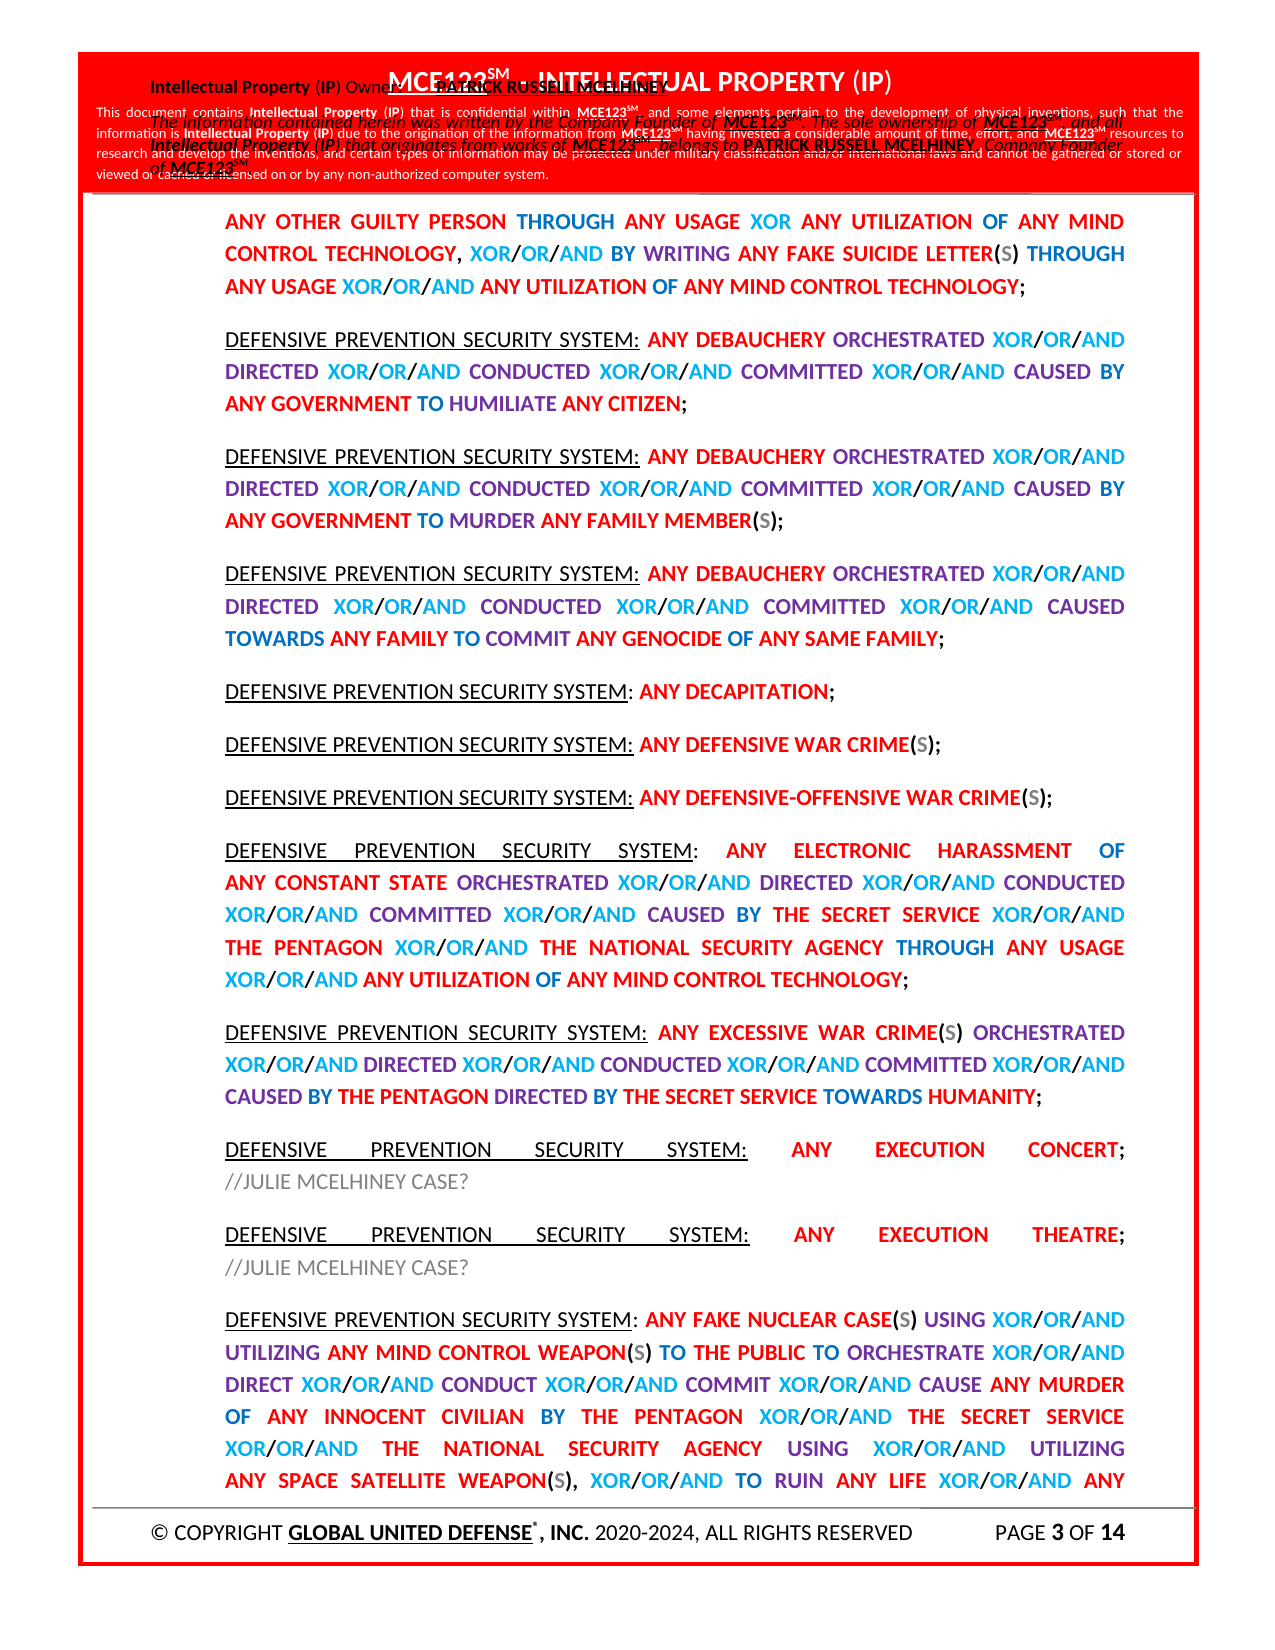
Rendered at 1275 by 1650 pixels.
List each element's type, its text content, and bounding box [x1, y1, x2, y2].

text DEFENSIVE PREVENTION SECURITY SYSTEM: ANY EXECUTION THEATRE; //JULIE MCELHINEY CASE? [225, 1220, 1125, 1281]
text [225, 1306, 1125, 1494]
text DEFENSIVE PREVENTION SECURITY SYSTEM: ANY ELECTRONIC HARASSMENT OF ANY CONSTANT STATE ORCHESTRATED XOR/OR/AND DIRECTED XOR/OR/AND CONDUCTED XOR/OR/AND COMMITTED XOR/OR/AND CAUSED BY THE SECRET SERVICE XOR/OR/AND THE PENTAGON XOR/OR/AND THE NATIONAL SECURITY AGENCY THROUGH ANY USAGE XOR/OR/AND ANY UTILIZATION OF ANY MIND CONTROL TECHNOLOGY; [225, 836, 1125, 993]
text DEFENSIVE PREVENTION SECURITY SYSTEM: ANY EXCESSIVE WAR CRIME(S) ORCHESTRATED XOR/OR/AND DIRECTED XOR/OR/AND CONDUCTED XOR/OR/AND COMMITTED XOR/OR/AND CAUSED BY THE PENTAGON DIRECTED BY THE SECRET SERVICE TOWARDS HUMANITY; [225, 1018, 1125, 1110]
text DEFENSIVE PREVENTION SECURITY SYSTEM: ANY DEBAUCHERY ORCHESTRATED XOR/OR/AND DIRECTED XOR/OR/AND CONDUCTED XOR/OR/AND COMMITTED XOR/OR/AND CAUSED BY ANY GOVERNMENT TO HUMILIATE ANY CITIZEN; [225, 325, 1125, 417]
text DEFENSIVE PREVENTION SECURITY SYSTEM: ANY DEFENSIVE WAR CRIME(S); [225, 730, 1125, 758]
text DEFENSIVE PREVENTION SECURITY SYSTEM: ANY DECAPITATION; [225, 677, 1125, 705]
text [225, 207, 1125, 300]
text DEFENSIVE PREVENTION SECURITY SYSTEM: ANY DEBAUCHERY ORCHESTRATED XOR/OR/AND DIRECTED XOR/OR/AND CONDUCTED XOR/OR/AND COMMITTED XOR/OR/AND CAUSED BY ANY GOVERNMENT TO MURDER ANY FAMILY MEMBER(S); [225, 442, 1125, 534]
text DEFENSIVE PREVENTION SECURITY SYSTEM: ANY DEFENSIVE-OFFENSIVE WAR CRIME(S); [225, 783, 1125, 811]
text DEFENSIVE PREVENTION SECURITY SYSTEM: ANY DEBAUCHERY ORCHESTRATED XOR/OR/AND DIRECTED XOR/OR/AND CONDUCTED XOR/OR/AND COMMITTED XOR/OR/AND CAUSED TOWARDS ANY FAMILY TO COMMIT ANY GENOCIDE OF ANY SAME FAMILY; [225, 559, 1125, 652]
text DEFENSIVE PREVENTION SECURITY SYSTEM: ANY EXECUTION CONCERT; //JULIE MCELHINEY CASE? [225, 1135, 1125, 1195]
